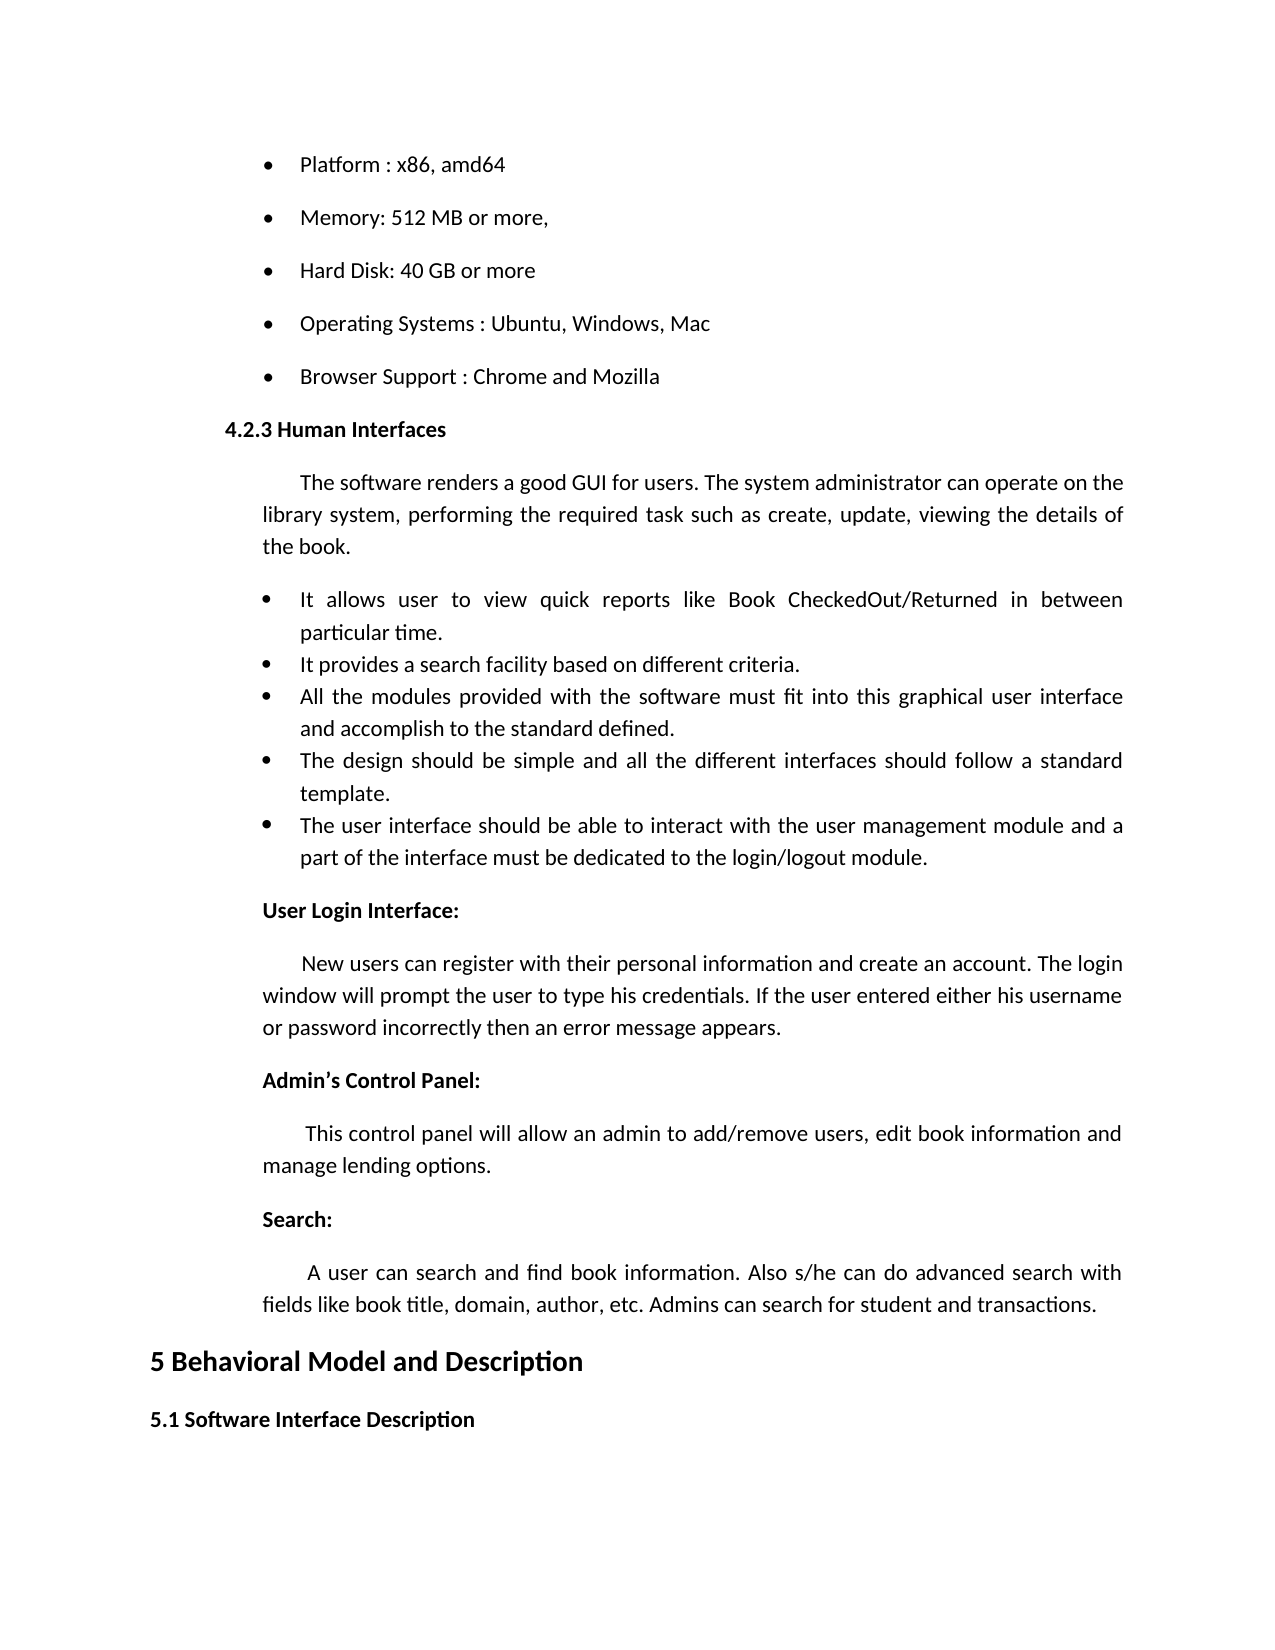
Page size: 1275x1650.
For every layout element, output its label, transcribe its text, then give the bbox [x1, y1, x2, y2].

list Platform : x86, amd64 [262, 150, 1125, 178]
list All the modules provided with the software must fit into this graphical user interface and accomplish to the standard defined. [262, 682, 1125, 742]
text User Login Interface: [262, 896, 1125, 924]
list It allows user to view quick reports like Book CheckedOut/Returned in between particular time. [262, 586, 1125, 646]
list Memory: 512 MB or more, [262, 203, 1125, 231]
text 5 Behavioral Model and Description [150, 1343, 1125, 1378]
text The software renders a good GUI for users. The system administrator can operate on the library system, performing the required task such as create, update, viewing the details of the book. [262, 468, 1125, 561]
list The user interface should be able to interact with the user management module and a part of the interface must be dedicated to the login/logout module. [262, 811, 1125, 871]
text A user can search and find book information. Also s/he can do advanced search with fields like book title, domain, author, etc. Admins can search for student and transactions. [262, 1258, 1125, 1318]
text 4.2.3 Human Interfaces [225, 415, 1125, 443]
list Operating Systems : Ubuntu, Windows, Mac [262, 309, 1125, 337]
list The design should be simple and all the different interfaces should follow a standard template. [262, 746, 1125, 807]
text Search: [262, 1205, 1125, 1233]
text Admin’s Control Panel: [262, 1066, 1125, 1094]
list Browser Support : Chrome and Mozilla [262, 362, 1125, 390]
text New users can register with their personal information and create an account. The login window will prompt the user to type his credentials. If the user entered either his username or password incorrectly then an error message appears. [262, 949, 1125, 1041]
text 5.1 Software Interface Description [150, 1405, 1125, 1433]
list Hard Disk: 40 GB or more [262, 256, 1125, 284]
list It provides a search facility based on different criteria. [262, 650, 1125, 678]
text This control panel will allow an admin to add/remove users, edit book information and manage lending options. [262, 1119, 1125, 1180]
